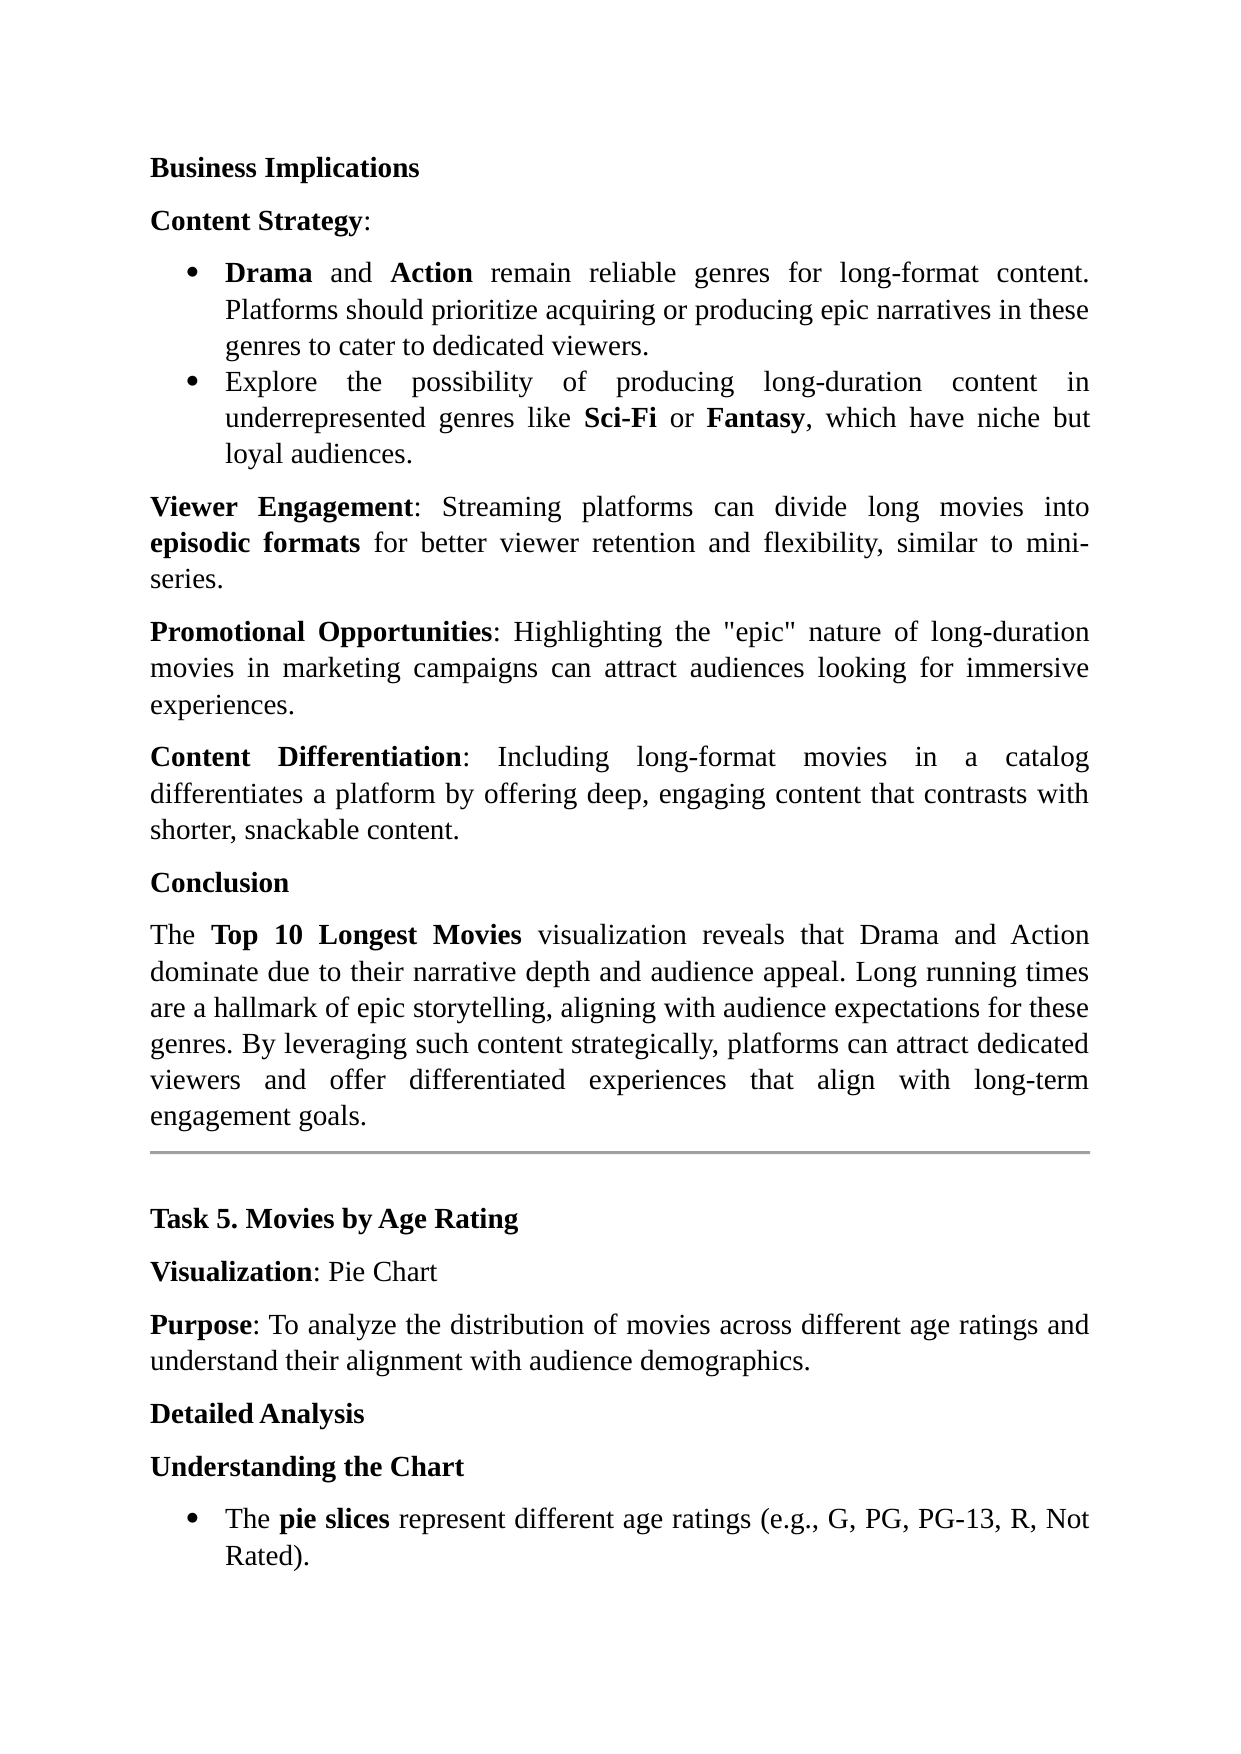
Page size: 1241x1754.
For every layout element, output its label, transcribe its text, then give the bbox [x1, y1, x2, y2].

text Understanding the Chart [150, 1449, 1090, 1482]
text Viewer Engagement: Streaming platforms can divide long movies into episodic formats for better viewer retention and flexibility, similar to mini-series. [150, 489, 1090, 595]
text Detailed Analysis [150, 1396, 1090, 1429]
list The pie slices represent different age ratings (e.g., G, PG, PG-13, R, Not Rated). [187, 1502, 1090, 1571]
text Conclusion [150, 865, 1090, 898]
text Content Strategy: [150, 203, 1090, 236]
text Purpose: To analyze the distribution of movies across different age ratings and understand their alignment with audience demographics. [150, 1307, 1090, 1377]
list Explore the possibility of producing long-duration content in underrepresented genres like Sci-Fi or Fantasy, which have niche but loyal audiences. [187, 364, 1090, 470]
text Visualization: Pie Chart [150, 1254, 1090, 1288]
text Content Differentiation: Including long-format movies in a catalog differentiates a platform by offering deep, engaging content that contrasts with shorter, snackable content. [150, 739, 1090, 845]
text The Top 10 Longest Movies visualization reveals that Drama and Action dominate due to their narrative depth and audience appeal. Long running times are a hallmark of epic storytelling, aligning with audience expectations for these genres. By leveraging such content strategically, platforms can attract dedicated viewers and offer differentiated experiences that align with long-term engagement goals. [150, 917, 1090, 1132]
text Promotional Opportunities: Highlighting the "epic" nature of long-duration movies in marketing campaigns can attract audiences looking for immersive experiences. [150, 614, 1090, 720]
text Task 5. Movies by Age Rating [150, 1201, 1090, 1235]
list Drama and Action remain reliable genres for long-format content. Platforms should prioritize acquiring or producing epic narratives in these genres to cater to dedicated viewers. [187, 256, 1090, 362]
text Business Implications [150, 150, 1090, 183]
